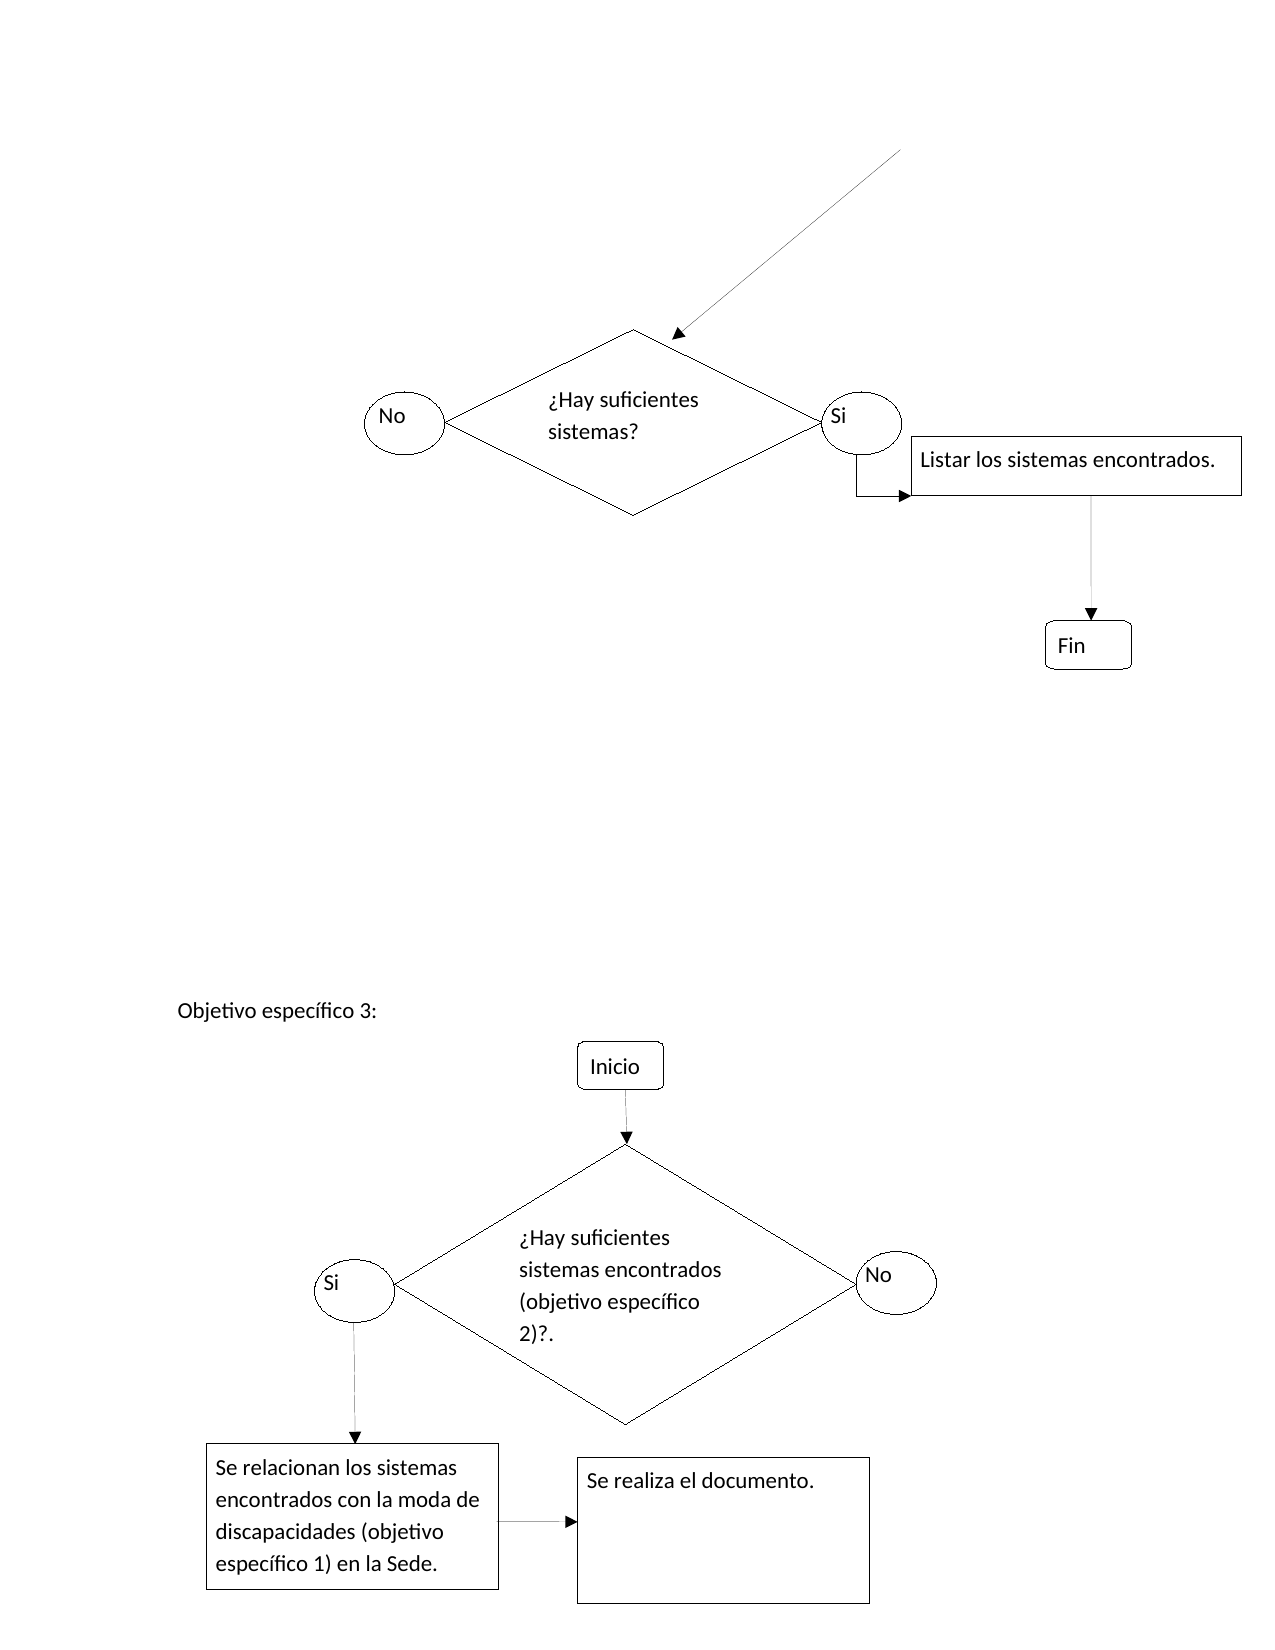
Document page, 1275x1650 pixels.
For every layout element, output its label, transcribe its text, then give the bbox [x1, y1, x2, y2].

text Objetivo específico 3: [177, 996, 1098, 1024]
